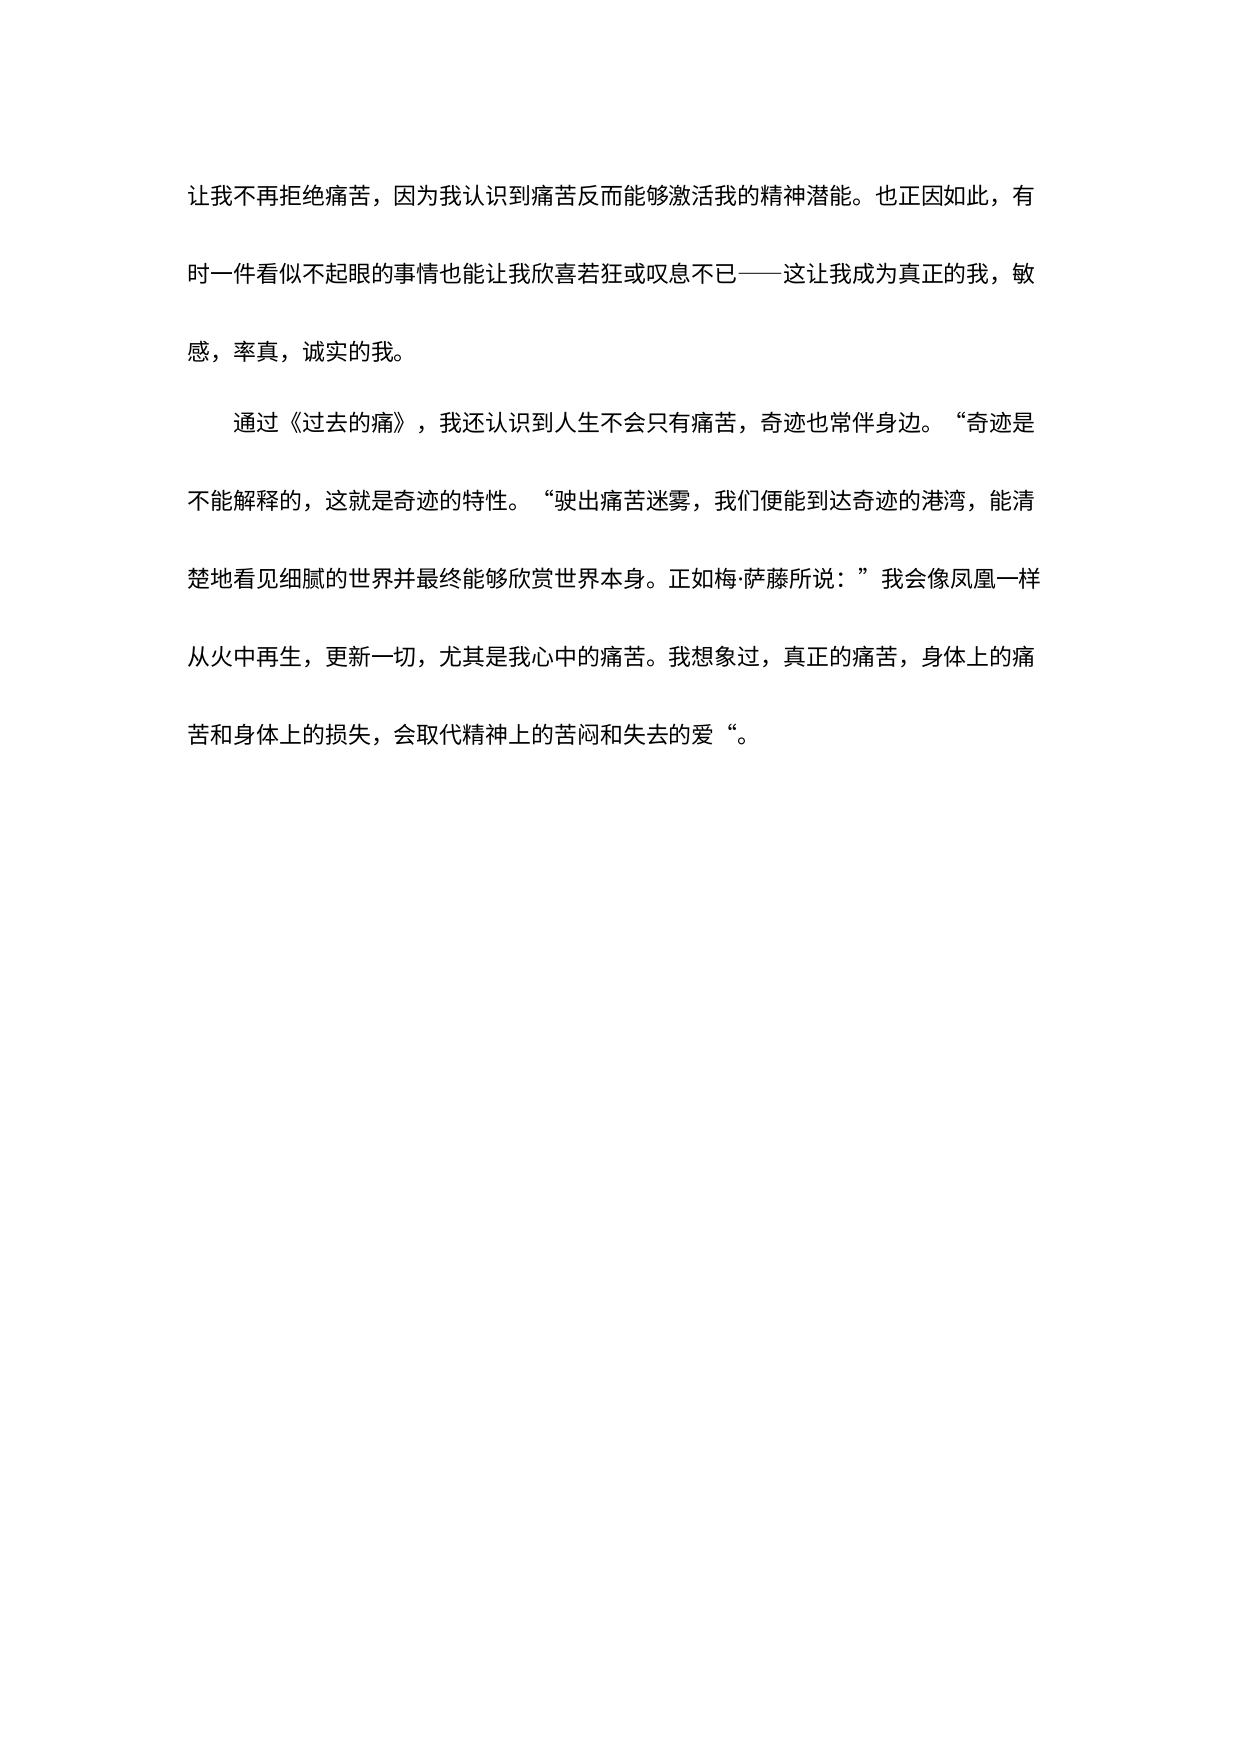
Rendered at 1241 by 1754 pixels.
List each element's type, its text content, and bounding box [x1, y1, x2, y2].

text 通过《过去的痛》，我还认识到人生不会只有痛苦，奇迹也常伴身边。“奇迹是不能解释的，这就是奇迹的特性。“驶出痛苦迷雾，我们便能到达奇迹的港湾，能清楚地看见细腻的世界并最终能够欣赏世界本身。正如梅·萨藤所说：”我会像凤凰一样从火中再生，更新一切，尤其是我心中的痛苦。我想象过，真正的痛苦，身体上的痛苦和身体上的损失，会取代精神上的苦闷和失去的爱“。 [187, 389, 1053, 766]
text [187, 162, 1053, 383]
